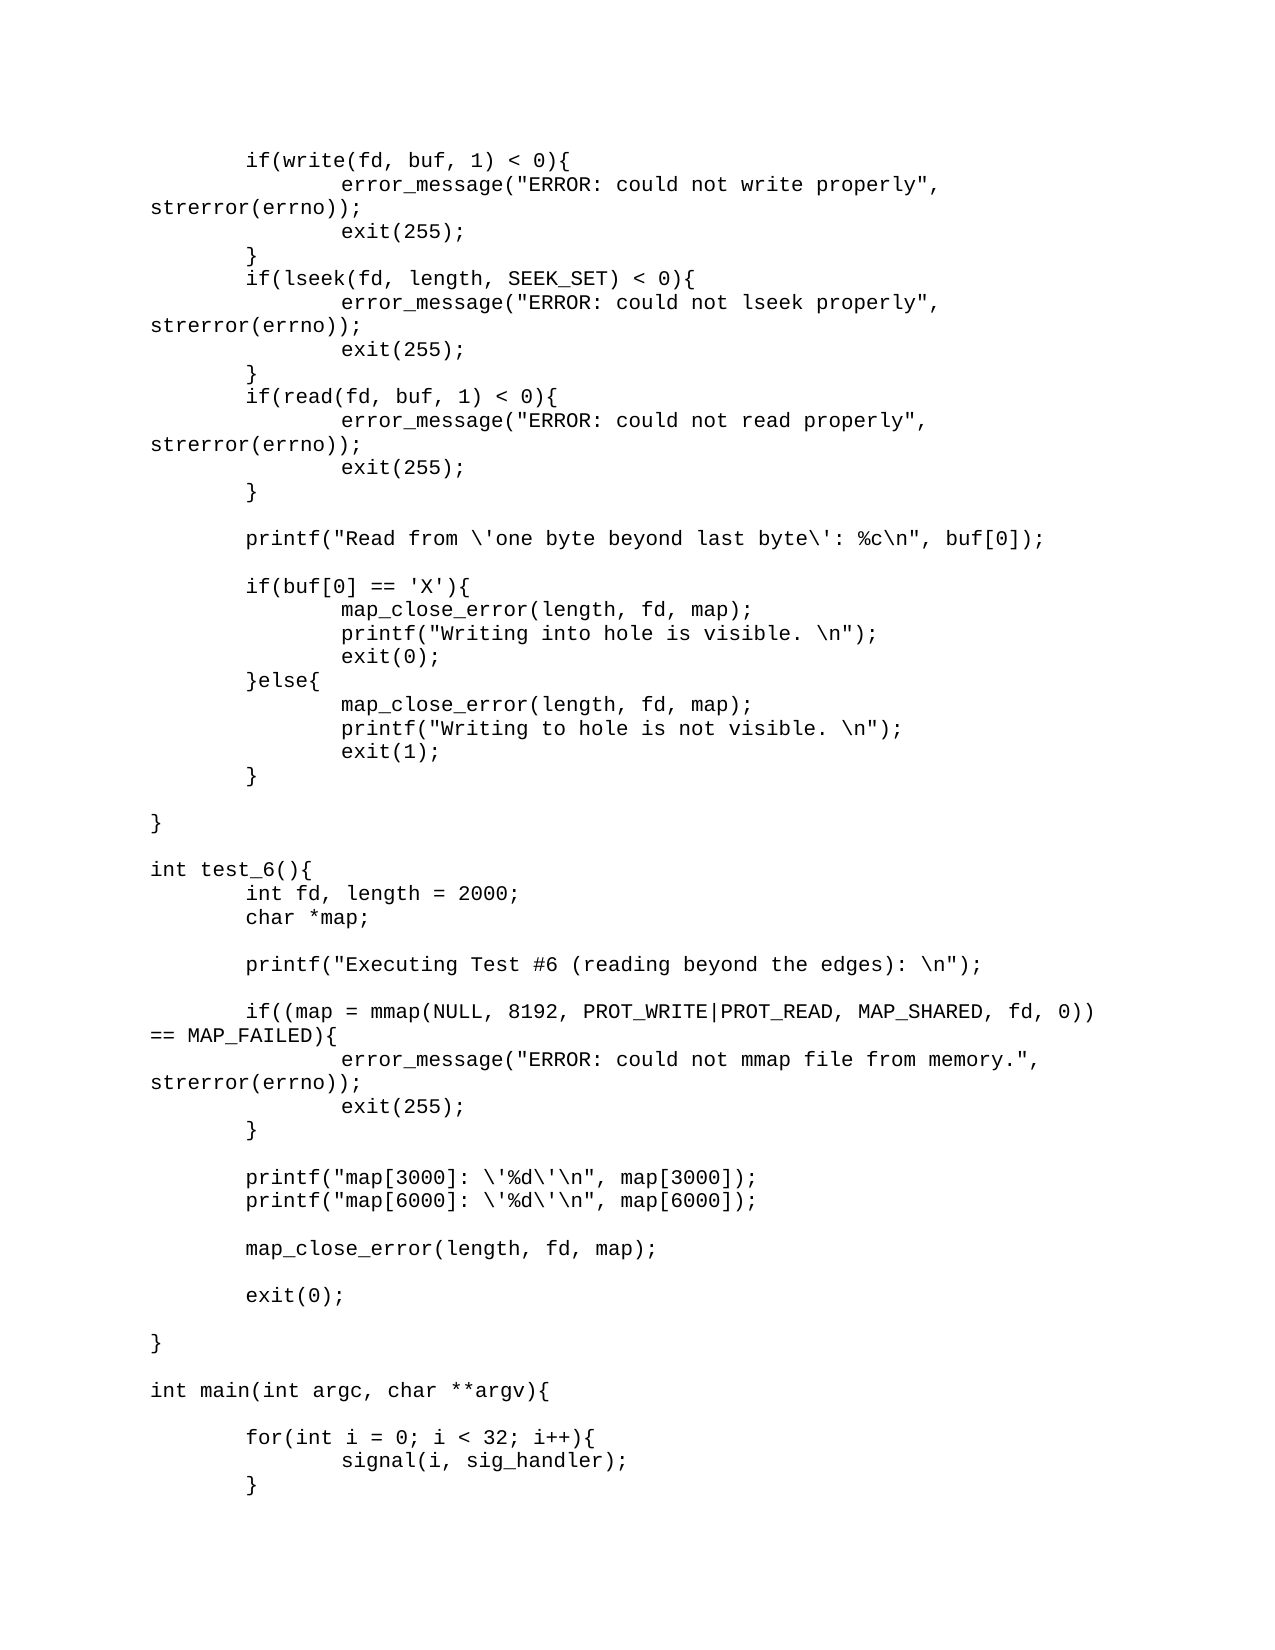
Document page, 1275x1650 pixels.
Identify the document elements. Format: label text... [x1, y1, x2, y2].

text signal(i, sig_handler); [150, 1451, 1125, 1474]
text error_message("ERROR: could not write properly", strerror(errno)); [150, 174, 1125, 221]
text int main(int argc, char **argv){ [150, 1379, 1125, 1403]
text error_message("ERROR: could not read properly", strerror(errno)); [150, 410, 1125, 457]
text } [150, 1474, 1125, 1498]
text map_close_error(length, fd, map); [150, 694, 1125, 717]
text }else{ [150, 670, 1125, 694]
text char *map; [150, 907, 1125, 930]
text printf("Writing into hole is visible. \n"); [150, 623, 1125, 647]
text } [150, 1119, 1125, 1143]
text } [150, 765, 1125, 788]
text printf("map[6000]: \'%d\'\n", map[6000]); [150, 1190, 1125, 1214]
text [150, 292, 1125, 339]
text exit(255); [150, 221, 1125, 244]
text printf("Read from \'one byte beyond last byte\': %c\n", buf[0]); [150, 528, 1125, 552]
text int fd, length = 2000; [150, 883, 1125, 907]
text for(int i = 0; i < 32; i++){ [150, 1427, 1125, 1451]
text exit(1); [150, 741, 1125, 765]
text exit(255); [150, 457, 1125, 481]
text } [150, 812, 1125, 836]
text if((map = mmap(NULL, 8192, PROT_WRITE|PROT_READ, MAP_SHARED, fd, 0)) == MAP_FAILED){ [150, 1001, 1125, 1048]
text exit(0); [150, 1285, 1125, 1309]
text } [150, 244, 1125, 268]
text map_close_error(length, fd, map); [150, 599, 1125, 623]
text printf("Executing Test #6 (reading beyond the edges): \n"); [150, 954, 1125, 978]
text exit(0); [150, 647, 1125, 670]
text if(write(fd, buf, 1) < 0){ [150, 150, 1125, 174]
text if(lseek(fd, length, SEEK_SET) < 0){ [150, 268, 1125, 292]
text exit(255); [150, 339, 1125, 363]
text if(read(fd, buf, 1) < 0){ [150, 386, 1125, 410]
text } [150, 363, 1125, 386]
text printf("Writing to hole is not visible. \n"); [150, 717, 1125, 741]
text int test_6(){ [150, 859, 1125, 883]
text map_close_error(length, fd, map); [150, 1238, 1125, 1261]
text if(buf[0] == 'X'){ [150, 576, 1125, 599]
text printf("map[3000]: \'%d\'\n", map[3000]); [150, 1167, 1125, 1190]
text exit(255); [150, 1096, 1125, 1119]
text } [150, 481, 1125, 505]
text } [150, 1332, 1125, 1356]
text error_message("ERROR: could not mmap file from memory.", strerror(errno)); [150, 1048, 1125, 1096]
